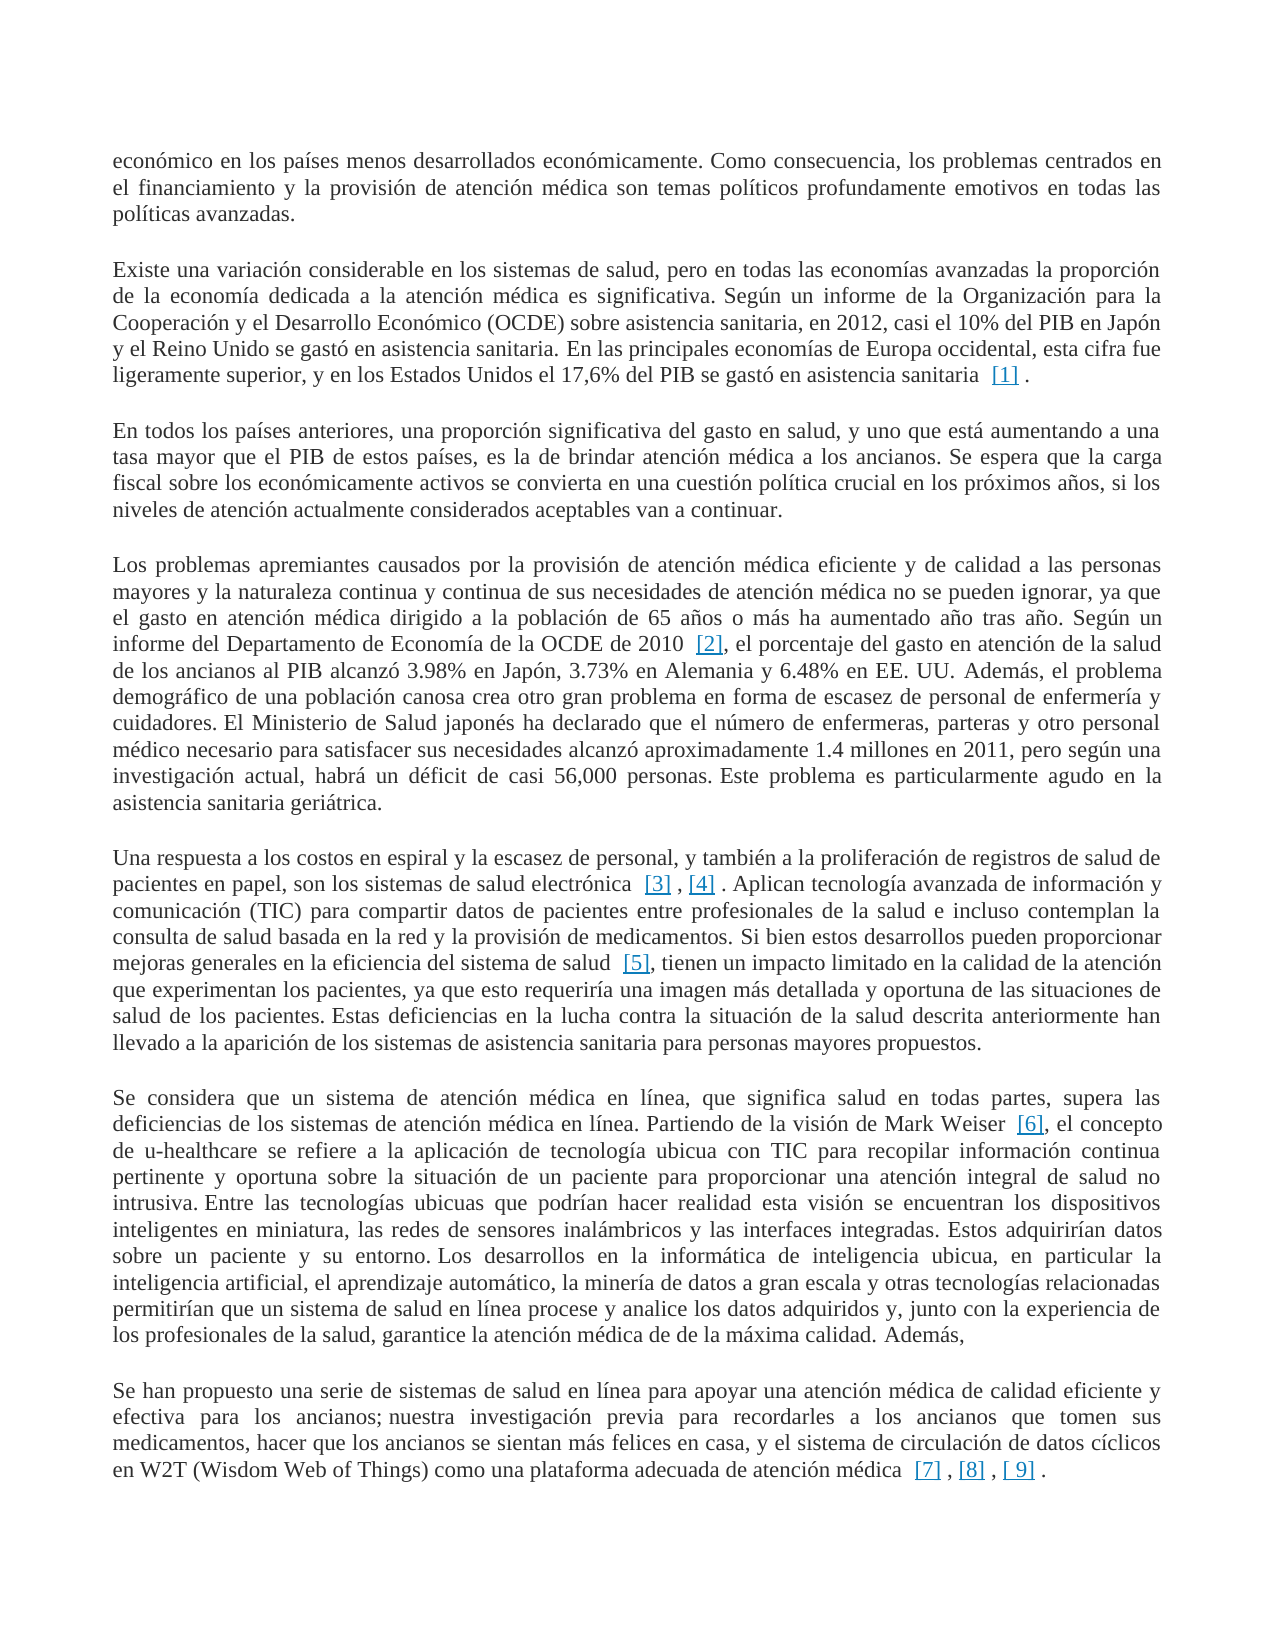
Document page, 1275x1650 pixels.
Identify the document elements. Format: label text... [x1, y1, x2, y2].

text Una respuesta a los costos en espiral y la escasez de personal, y también a la proliferación de registros de salud de pacientes en papel, son los sistemas de salud electrónica [3] , [4] . Aplican tecnología avanzada de información y comunicación (TIC) para compartir datos de pacientes entre profesionales de la salud e incluso contemplan la consulta de salud basada en la red y la provisión de medicamentos. Si bien estos desarrollos pueden proporcionar mejoras generales en la eficiencia del sistema de salud [5], tienen un impacto limitado en la calidad de la atención que experimentan los pacientes, ya que esto requeriría una imagen más detallada y oportuna de las situaciones de salud de los pacientes. Estas deficiencias en la lucha contra la situación de la salud descrita anteriormente han llevado a la aparición de los sistemas de asistencia sanitaria para personas mayores propuestos. [112, 844, 1162, 1055]
text En todos los países anteriores, una proporción significativa del gasto en salud, y uno que está aumentando a una tasa mayor que el PIB de estos países, es la de brindar atención médica a los ancianos. Se espera que la carga fiscal sobre los económicamente activos se convierta en una cuestión política crucial en los próximos años, si los niveles de atención actualmente considerados aceptables van a continuar. [112, 417, 1162, 522]
text Existe una variación considerable en los sistemas de salud, pero en todas las economías avanzadas la proporción de la economía dedicada a la atención médica es significativa. Según un informe de la Organización para la Cooperación y el Desarrollo Económico (OCDE) sobre asistencia sanitaria, en 2012, casi el 10% del PIB en Japón y el Reino Unido se gastó en asistencia sanitaria. En las principales economías de Europa occidental, esta cifra fue ligeramente superior, y en los Estados Unidos el 17,6% del PIB se gastó en asistencia sanitaria [1] . [112, 256, 1162, 388]
text Se han propuesto una serie de sistemas de salud en línea para apoyar una atención médica de calidad eficiente y efectiva para los ancianos; nuestra investigación previa para recordarles a los ancianos que tomen sus medicamentos, hacer que los ancianos se sientan más felices en casa, y el sistema de circulación de datos cíclicos en W2T (Wisdom Web of Things) como una plataforma adecuada de atención médica [7] , [8] , [ 9] . [112, 1377, 1162, 1482]
text Los problemas apremiantes causados ​​por la provisión de atención médica eficiente y de calidad a las personas mayores y la naturaleza continua y continua de sus necesidades de atención médica no se pueden ignorar, ya que el gasto en atención médica dirigido a la población de 65 años o más ha aumentado año tras año. Según un informe del Departamento de Economía de la OCDE de 2010 [2], el porcentaje del gasto en atención de la salud de los ancianos al PIB alcanzó 3.98% en Japón, 3.73% en Alemania y 6.48% en EE. UU. Además, el problema demográfico de una población canosa crea otro gran problema en forma de escasez de personal de enfermería y cuidadores. El Ministerio de Salud japonés ha declarado que el número de enfermeras, parteras y otro personal médico necesario para satisfacer sus necesidades alcanzó aproximadamente 1.4 millones en 2011, pero según una investigación actual, habrá un déficit de casi 56,000 personas. Este problema es particularmente agudo en la asistencia sanitaria geriátrica. [112, 551, 1162, 815]
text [112, 148, 1162, 227]
text Se considera que un sistema de atención médica en línea, que significa salud en todas partes, supera las deficiencias de los sistemas de atención médica en línea. Partiendo de la visión de Mark Weiser [6], el concepto de u-healthcare se refiere a la aplicación de tecnología ubicua con TIC para recopilar información continua pertinente y oportuna sobre la situación de un paciente para proporcionar una atención integral de salud no intrusiva. Entre las tecnologías ubicuas que podrían hacer realidad esta visión se encuentran los dispositivos inteligentes en miniatura, las redes de sensores inalámbricos y las interfaces integradas. Estos adquirirían datos sobre un paciente y su entorno. Los desarrollos en la informática de inteligencia ubicua, en particular la inteligencia artificial, el aprendizaje automático, la minería de datos a gran escala y otras tecnologías relacionadas permitirían que un sistema de salud en línea procese y analice los datos adquiridos y, junto con la experiencia de los profesionales de la salud, garantice la atención médica de de la máxima calidad. Además, [112, 1084, 1162, 1348]
